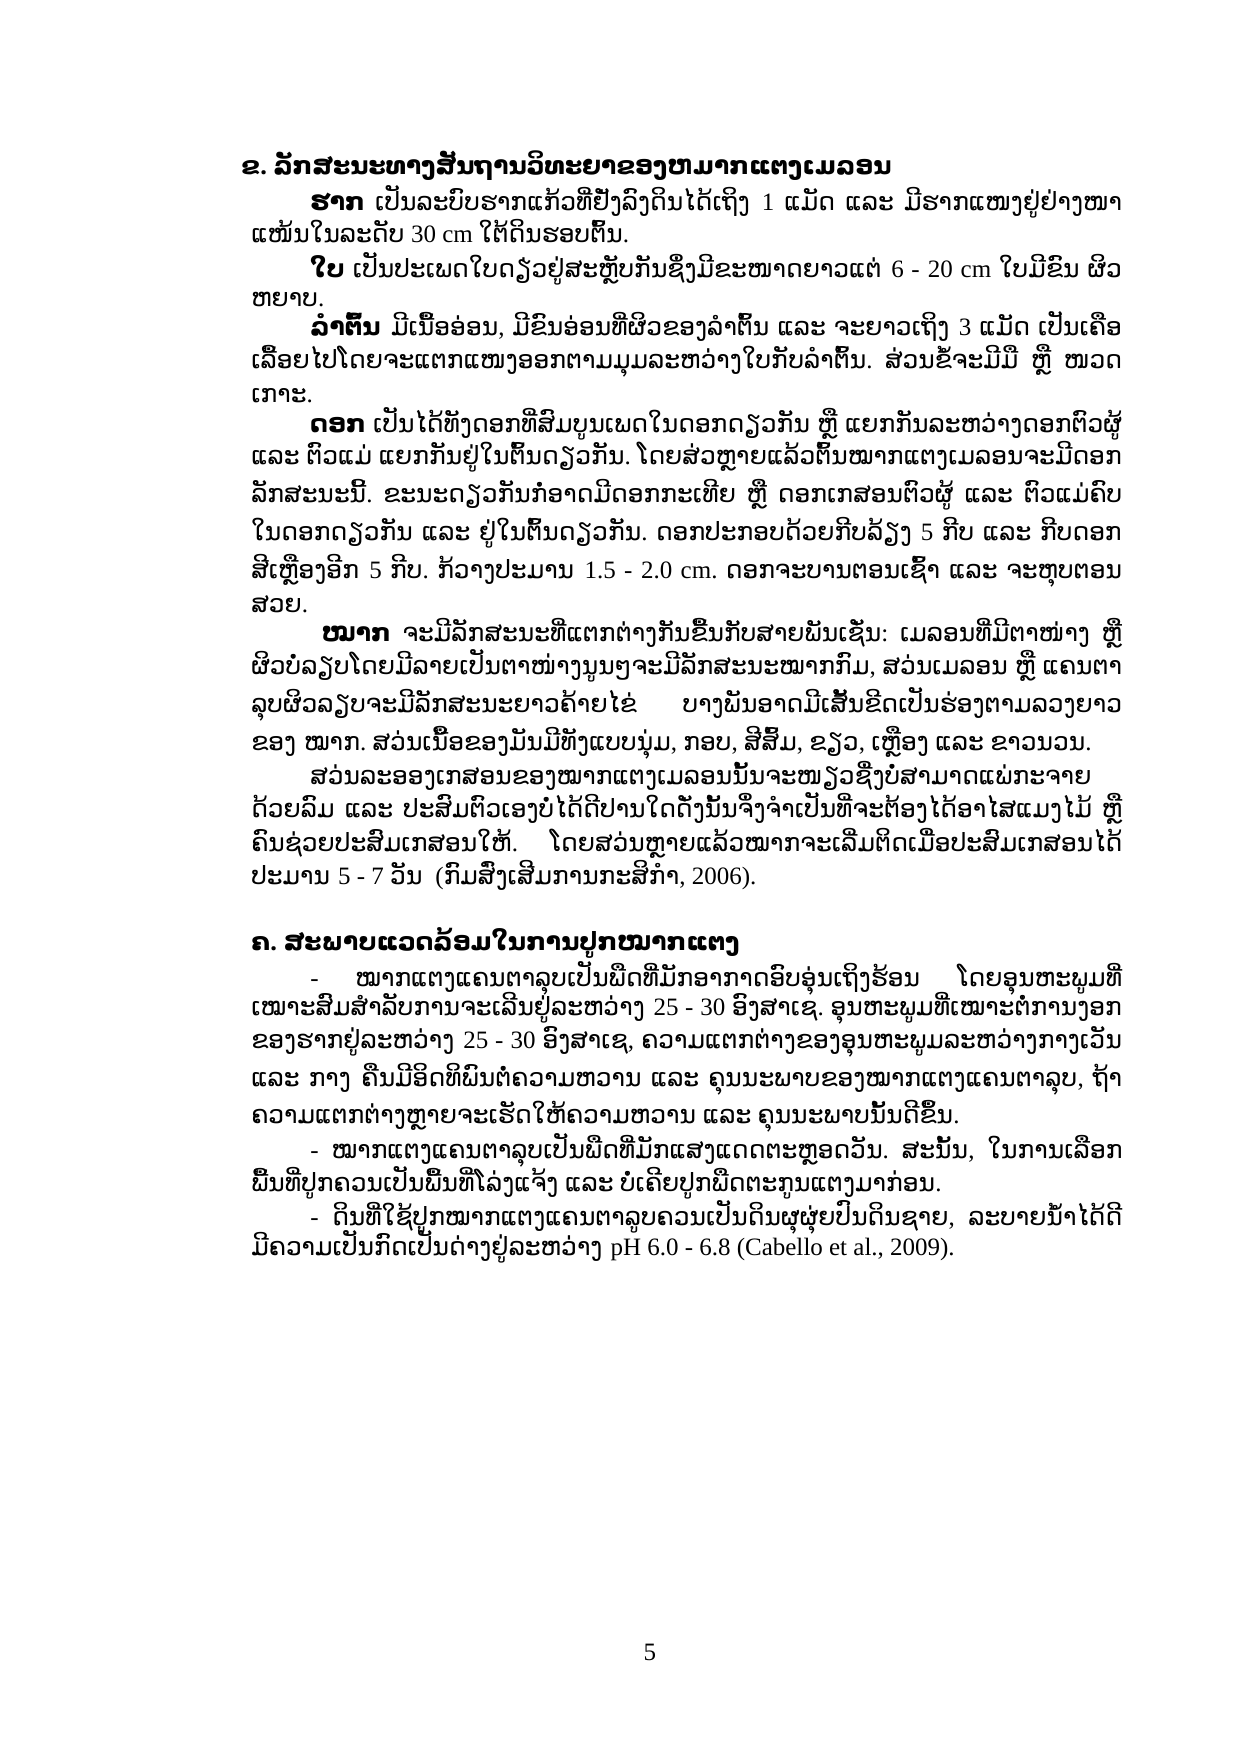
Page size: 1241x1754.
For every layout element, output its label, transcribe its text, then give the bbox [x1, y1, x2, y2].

text ຮາກ ເປັນລະບົບຮາກແກ້ວທີ່ຢັ່ງລົງດິນໄດ້ເຖິງ 1 ແມັດ ແລະ ມີຮາກແໜງຢູ່ຢ່າງໜາ ແໜ້ນໃນລະດັບ 30 cm ໃຕ້ດິນຮອບຕົ້ນ. [251, 187, 1122, 254]
text - ດິນທີ່ໃຊ້ປູກໝາກແຕງແຄນຕາລູບຄວນເປັນດິນຜຸຜຸ່ຍປົນດິນຊາຍ, ລະບາຍນ້ຳໄດ້ດີມີຄວາມເປັນກົດເປັນດ່າງຢູ່ລະຫວ່າງ pH 6.0 - 6.8 (Cabello et al., 2009). [251, 1202, 1122, 1261]
text ລຳຕົ້ນ ມີເນື້ອອ່ອນ, ມີຂົນອ່ອນທີ່ຜິວຂອງລຳຕົ້ນ ແລະ ຈະຍາວເຖິງ 3 ແມັດ ເປັນເຄືອເລື້ອຍໄປໂດຍຈະແຕກແໜງອອກຕາມມຸມລະຫວ່າງໃບກັບລຳຕົ້ນ. ສ່ວນຂໍ້ຈະມີມື ຫຼື ໜວດເກາະ. [251, 312, 1122, 409]
text ໝາກ ຈະມີລັກສະນະທີ່ແຕກຕ່າງກັນຂື້ນກັບສາຍພັນເຊັ່ນ: ເມລອນທີ່ມີຕາໜ່າງ ຫຼື ຜິວບໍ່ລຽບໂດຍມີລາຍເປັນຕາໜ່າງນູນໆຈະມີລັກສະນະໝາກກົມ, ສວ່ນເມລອນ ຫຼື ແຄນຕາລຸບຜິວລຽບຈະມີລັກສະນະຍາວຄ້າຍໄຂ່ ບາງພັນອາດມີເສັ້ນຂີດເປັນຮ່ອງຕາມລວງຍາວຂອງ ໝາກ. ສວ່ນເນື້ອຂອງມັນມີທັງແບບນຸ່ມ, ກອບ, ສີສົ້ມ, ຂຽວ, ເຫຼືອງ ແລະ ຂາວນວນ. [251, 618, 1122, 761]
subtitle ຄ. ສະພາບແວດລ້ອມໃນການປູກໝາກແຕງ [251, 924, 1122, 958]
text ໃບ ເປັນປະເພດໃບດຽ່ວຢູ່ສະຫຼັບກັນຊຶ່ງມີຂະໜາດຍາວແຕ່ 6 - 20 cm ໃບມີຂົນ ຜິວຫຍາບ. [251, 254, 1122, 312]
text - ໝາກແຕງແຄນຕາລຸບເປັນພືດທີ່ມັກແສງແດດຕະຫຼອດວັນ. ສະນັ້ນ, ໃນການເລືອກພື້ນທີ່ປູກຄວນເປັນພື້ນທີ່ໂລ່ງແຈ້ງ ແລະ ບໍ່ເຄີຍປູກພືດຕະກູນແຕງມາກ່ອນ. [251, 1135, 1122, 1202]
text - ໝາກແຕງແຄນຕາລຸບເປັນພືດທີ່ມັກອາກາດອົບອຸ່ນເຖິງຮ້ອນ ໂດຍອຸນຫະພູມທີ່ເໝາະສົມສຳລັບການຈະເລີນຢູ່ລະຫວ່າງ 25 - 30 ອົງສາເຊ. ອຸນຫະພູມທີ່ເໝາະຕໍ່ການງອກຂອງຮາກຢູ່ລະຫວ່າງ 25 - 30 ອົງສາເຊ, ຄວາມແຕກຕ່າງຂອງອຸນຫະພູມລະຫວ່າງກາງເວັນ ແລະ ກາງ ຄືນມີອິດທິພົນຕໍ່ຄວາມຫວານ ແລະ ຄຸນນະພາບຂອງໝາກແຕງແຄນຕາລຸບ, ຖ້າຄວາມແຕກຕ່າງຫຼາຍຈະເຮັດໃຫ້ຄວາມຫວານ ແລະ ຄຸນນະພາບນັ້ນດີຂຶ້ນ. [251, 963, 1122, 1135]
subtitle ຂ. ລັກສະນະທາງສັນຖານວິທະຍາຂອງຫມາກແຕງເມລອນ [222, 148, 1122, 182]
text ສວ່ນລະອອງເກສອນຂອງໝາກແຕງເມລອນນັ້ນຈະໜຽວຊື່ງບໍ່ສາມາດແພ່ກະຈາຍດ້ວຍລົມ ແລະ ປະສົມຕົວເອງບໍ່ໄດ້ດີປານໃດດັ່ງນັ້ນຈຶ່ງຈຳເປັນທີ່ຈະຕ້ອງໄດ້ອາໄສແມງໄມ້ ຫຼື ຄົນຊ່ວຍປະສົມເກສອນໃຫ້. ໂດຍສວ່ນຫຼາຍແລ້ວໝາກຈະເລີ່ມຕິດເມື່ອປະສົມເກສອນໄດ້ປະມານ 5 - 7 ວັນ (ກົມສົ່ງເສີມການກະສິກຳ, 2006). [251, 761, 1122, 895]
text ດອກ ເປັນໄດ້ທັງດອກທີ່ສົມບູນເພດໃນດອກດຽວກັນ ຫຼື ແຍກກັນລະຫວ່າງດອກຕົວຜູ້ ແລະ ຕົວແມ່ ແຍກກັນຢູ່ໃນຕົ້ນດຽວກັນ. ໂດຍສ່ວຫຼາຍແລ້ວຕົ້ນໝາກແຕງເມລອນຈະມີດອກລັກສະນະນີ້. ຂະນະດຽວກັນກໍ່ອາດມີດອກກະເທີຍ ຫຼື ດອກເກສອນຕົວຜູ້ ແລະ ຕົວແມ່ຄົບໃນດອກດຽວກັນ ແລະ ຢູ່ໃນຕົ້ນດຽວກັນ. ດອກປະກອບດ້ວຍກີບລ້ຽງ 5 ກີບ ແລະ ກີບດອກສີເຫຼືອງອີກ 5 ກີບ. ກ້ວາງປະມານ 1.5 - 2.0 cm. ດອກຈະບານຕອນເຊົ້າ ແລະ ຈະຫຸບຕອນສວຍ. [251, 409, 1122, 618]
